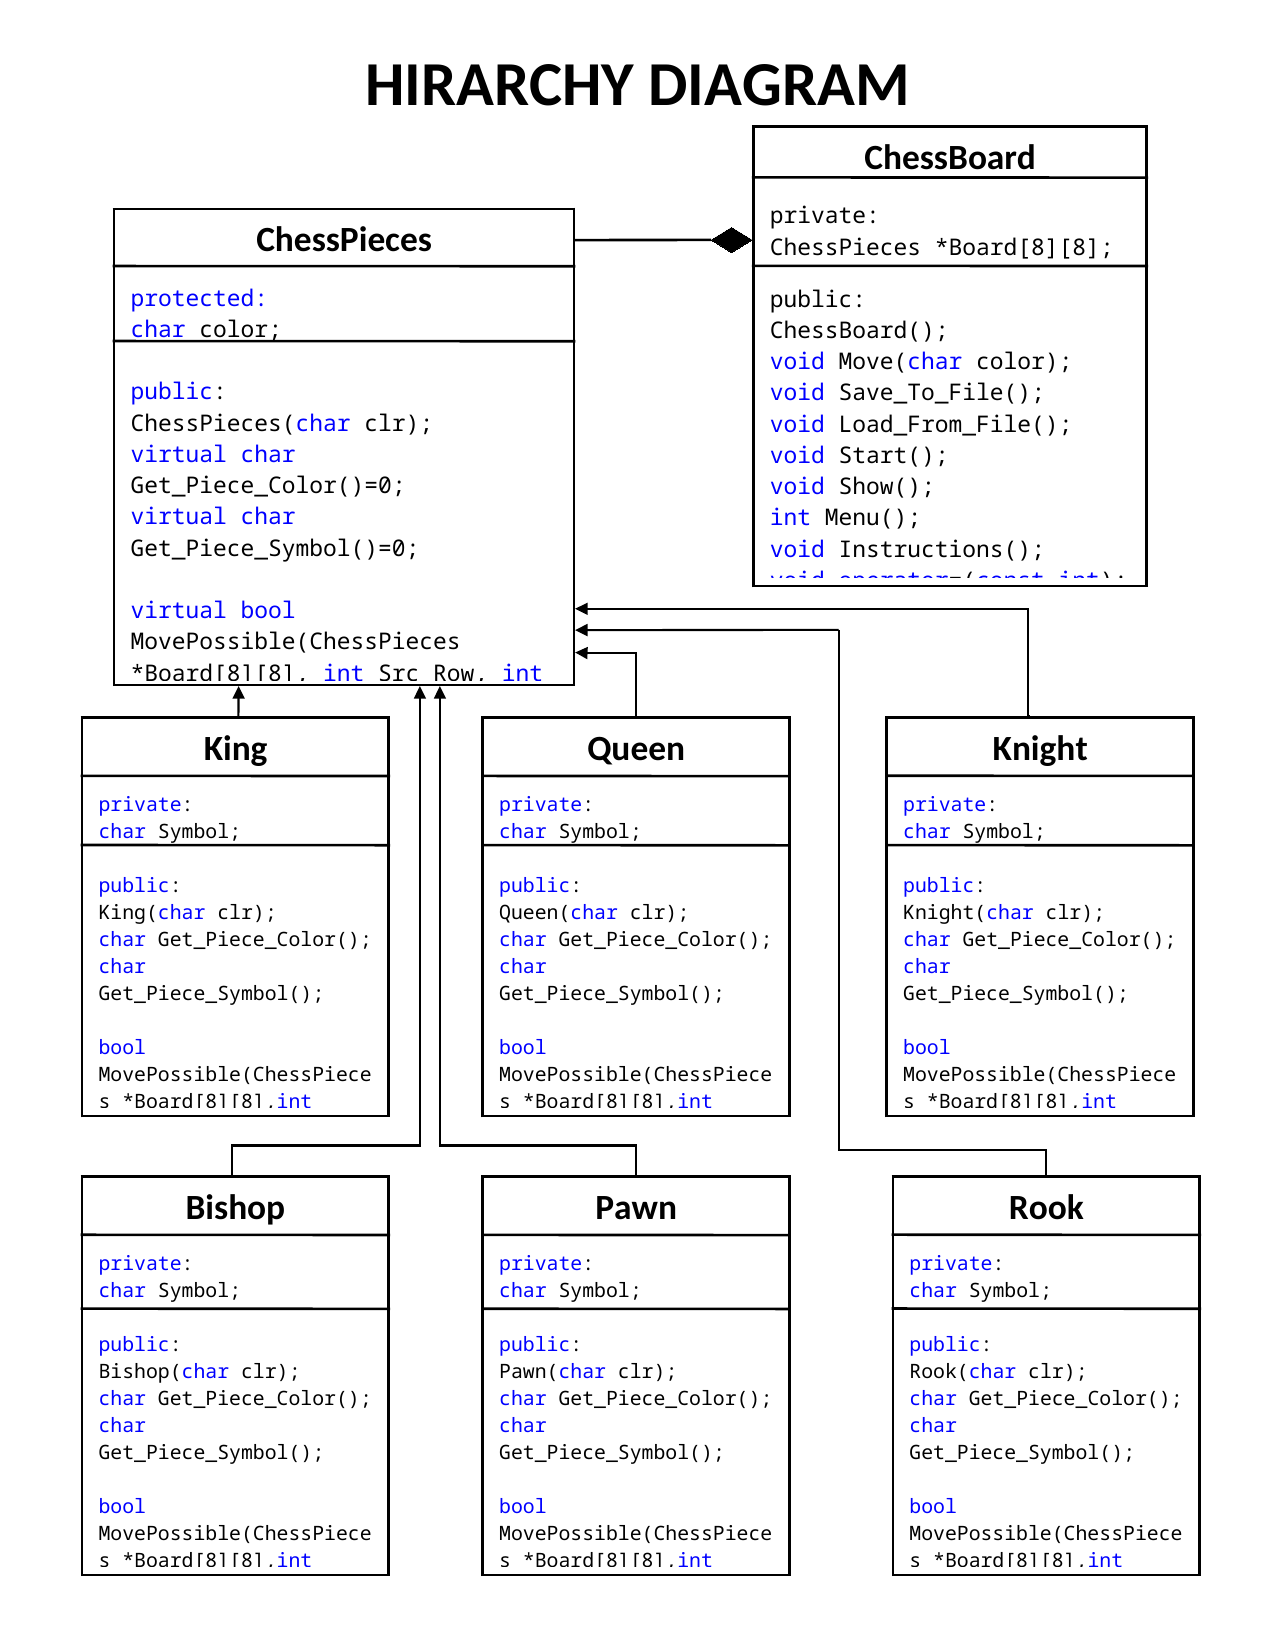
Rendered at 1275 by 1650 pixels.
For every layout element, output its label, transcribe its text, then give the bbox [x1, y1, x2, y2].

text HIRARCHY DIAGRAM [120, 45, 1155, 121]
